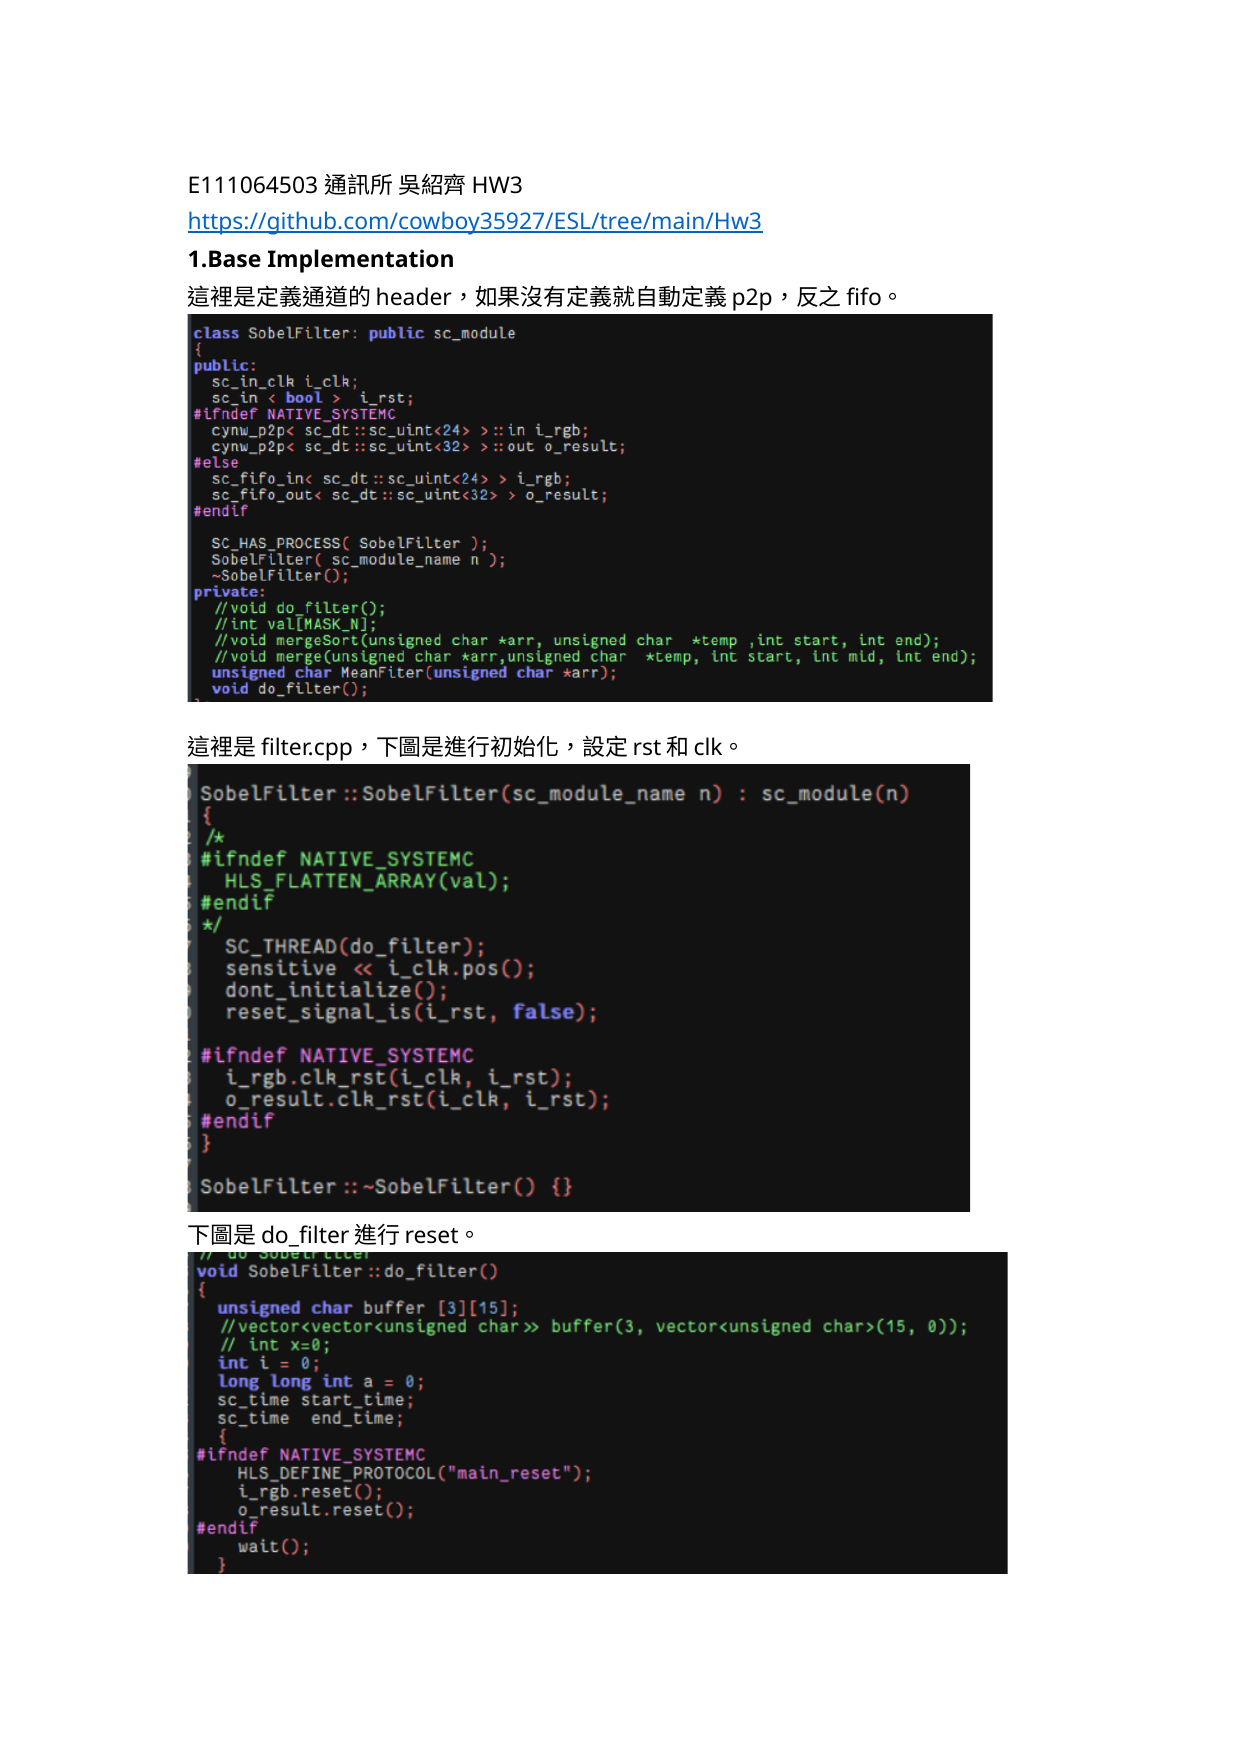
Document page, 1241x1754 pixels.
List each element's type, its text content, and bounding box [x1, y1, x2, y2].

text 1.Base Implementation [187, 239, 1053, 277]
picture [187, 1252, 1008, 1574]
text 下圖是do_filter進行reset。 [187, 1214, 1053, 1252]
picture [187, 764, 971, 1212]
picture [187, 314, 993, 702]
text https://github.com/cowboy35927/ESL/tree/main/Hw3 [187, 202, 1053, 239]
text 這裡是filter.cpp，下圖是進行初始化，設定rst和clk。 [187, 727, 1053, 764]
text E111064503 通訊所 吳紹齊HW3 [187, 164, 1053, 202]
text 這裡是定義通道的header，如果沒有定義就自動定義p2p，反之fifo。 [187, 277, 1053, 314]
